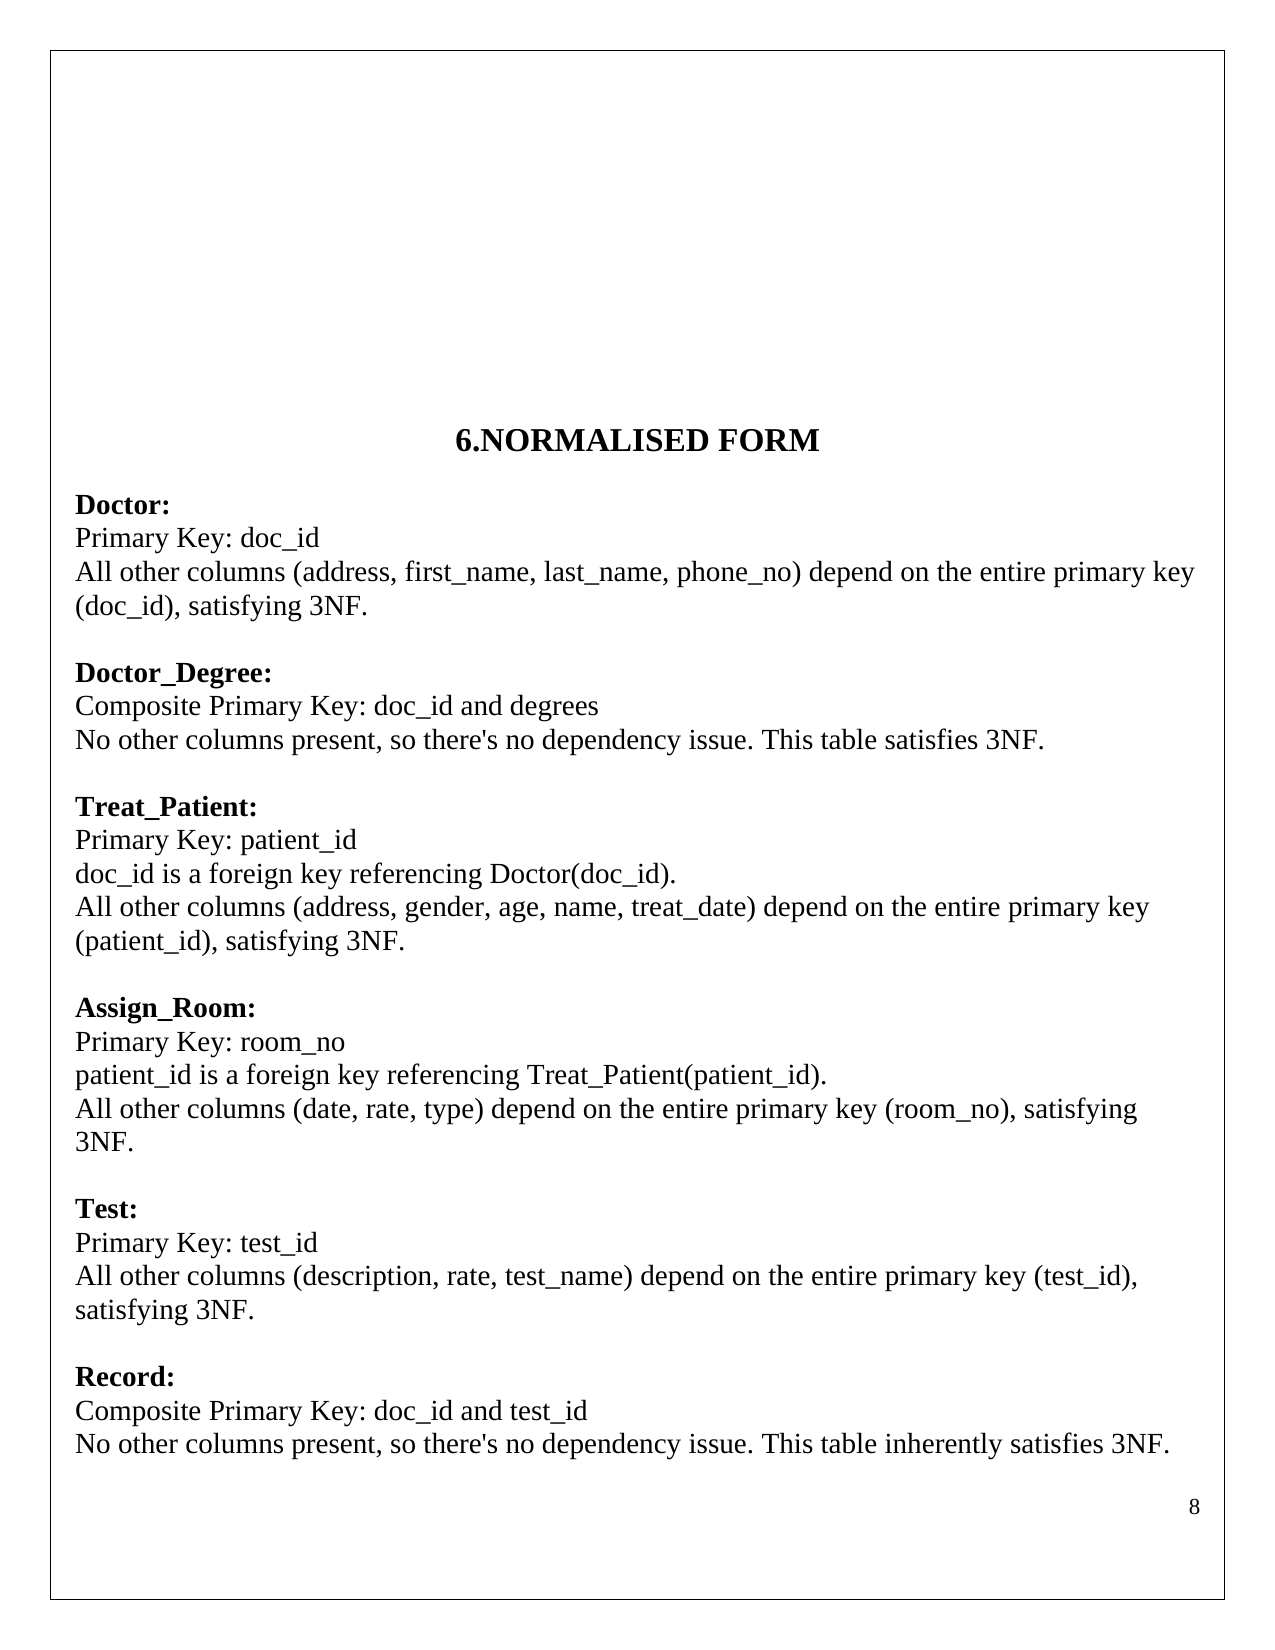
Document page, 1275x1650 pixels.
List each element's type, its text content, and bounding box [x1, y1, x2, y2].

text Primary Key: room_no [75, 1024, 1200, 1057]
text 6.NORMALISED FORM [75, 420, 1200, 458]
text Record: [75, 1359, 1200, 1393]
text All other columns (date, rate, type) depend on the entire primary key (room_no), satisfying 3NF. [75, 1091, 1200, 1158]
text All other columns (description, rate, test_name) depend on the entire primary key (test_id), satisfying 3NF. [75, 1258, 1200, 1326]
text All other columns (address, gender, age, name, treat_date) depend on the entire primary key (patient_id), satisfying 3NF. [75, 889, 1200, 957]
text Treat_Patient: [75, 789, 1200, 822]
text No other columns present, so there's no dependency issue. This table satisfies 3NF. [75, 722, 1200, 755]
text Primary Key: test_id [75, 1225, 1200, 1258]
text Composite Primary Key: doc_id and test_id [75, 1393, 1200, 1426]
text Doctor_Degree: [75, 655, 1200, 688]
text doc_id is a foreign key referencing Doctor(doc_id). [75, 856, 1200, 889]
text Doctor: [75, 487, 1200, 521]
text Test: [75, 1191, 1200, 1225]
text Primary Key: doc_id [75, 521, 1200, 554]
text No other columns present, so there's no dependency issue. This table inherently satisfies 3NF. [75, 1426, 1200, 1460]
text Primary Key: patient_id [75, 822, 1200, 856]
text All other columns (address, first_name, last_name, phone_no) depend on the entire primary key (doc_id), satisfying 3NF. [75, 554, 1200, 621]
text patient_id is a foreign key referencing Treat_Patient(patient_id). [75, 1057, 1200, 1091]
text Assign_Room: [75, 990, 1200, 1024]
text Composite Primary Key: doc_id and degrees [75, 688, 1200, 722]
